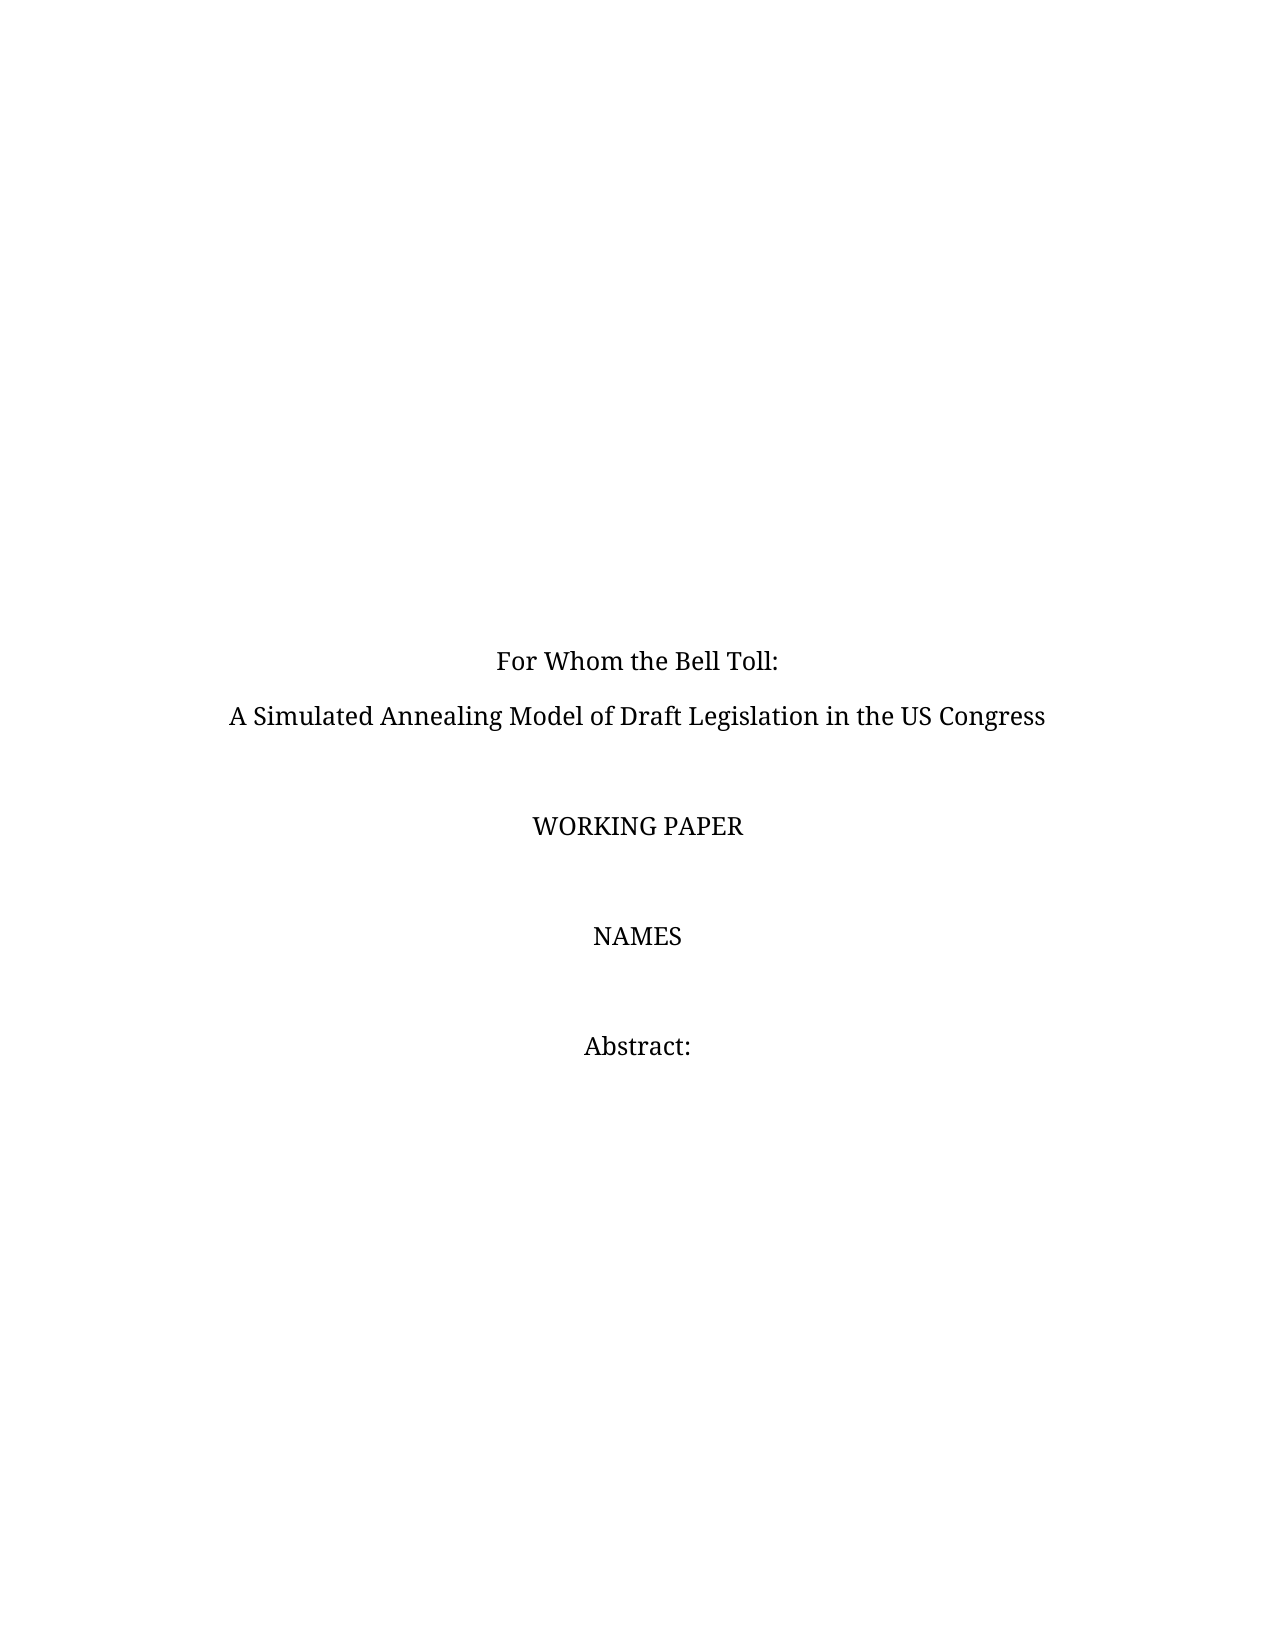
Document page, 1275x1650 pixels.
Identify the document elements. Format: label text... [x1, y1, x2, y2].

text A Simulated Annealing Model of Draft Legislation in the US Congress [150, 699, 1125, 733]
text WORKING PAPER [150, 809, 1125, 843]
text Abstract: [150, 1028, 1125, 1062]
text NAMES [150, 918, 1125, 953]
text For Whom the Bell Toll: [150, 644, 1125, 678]
